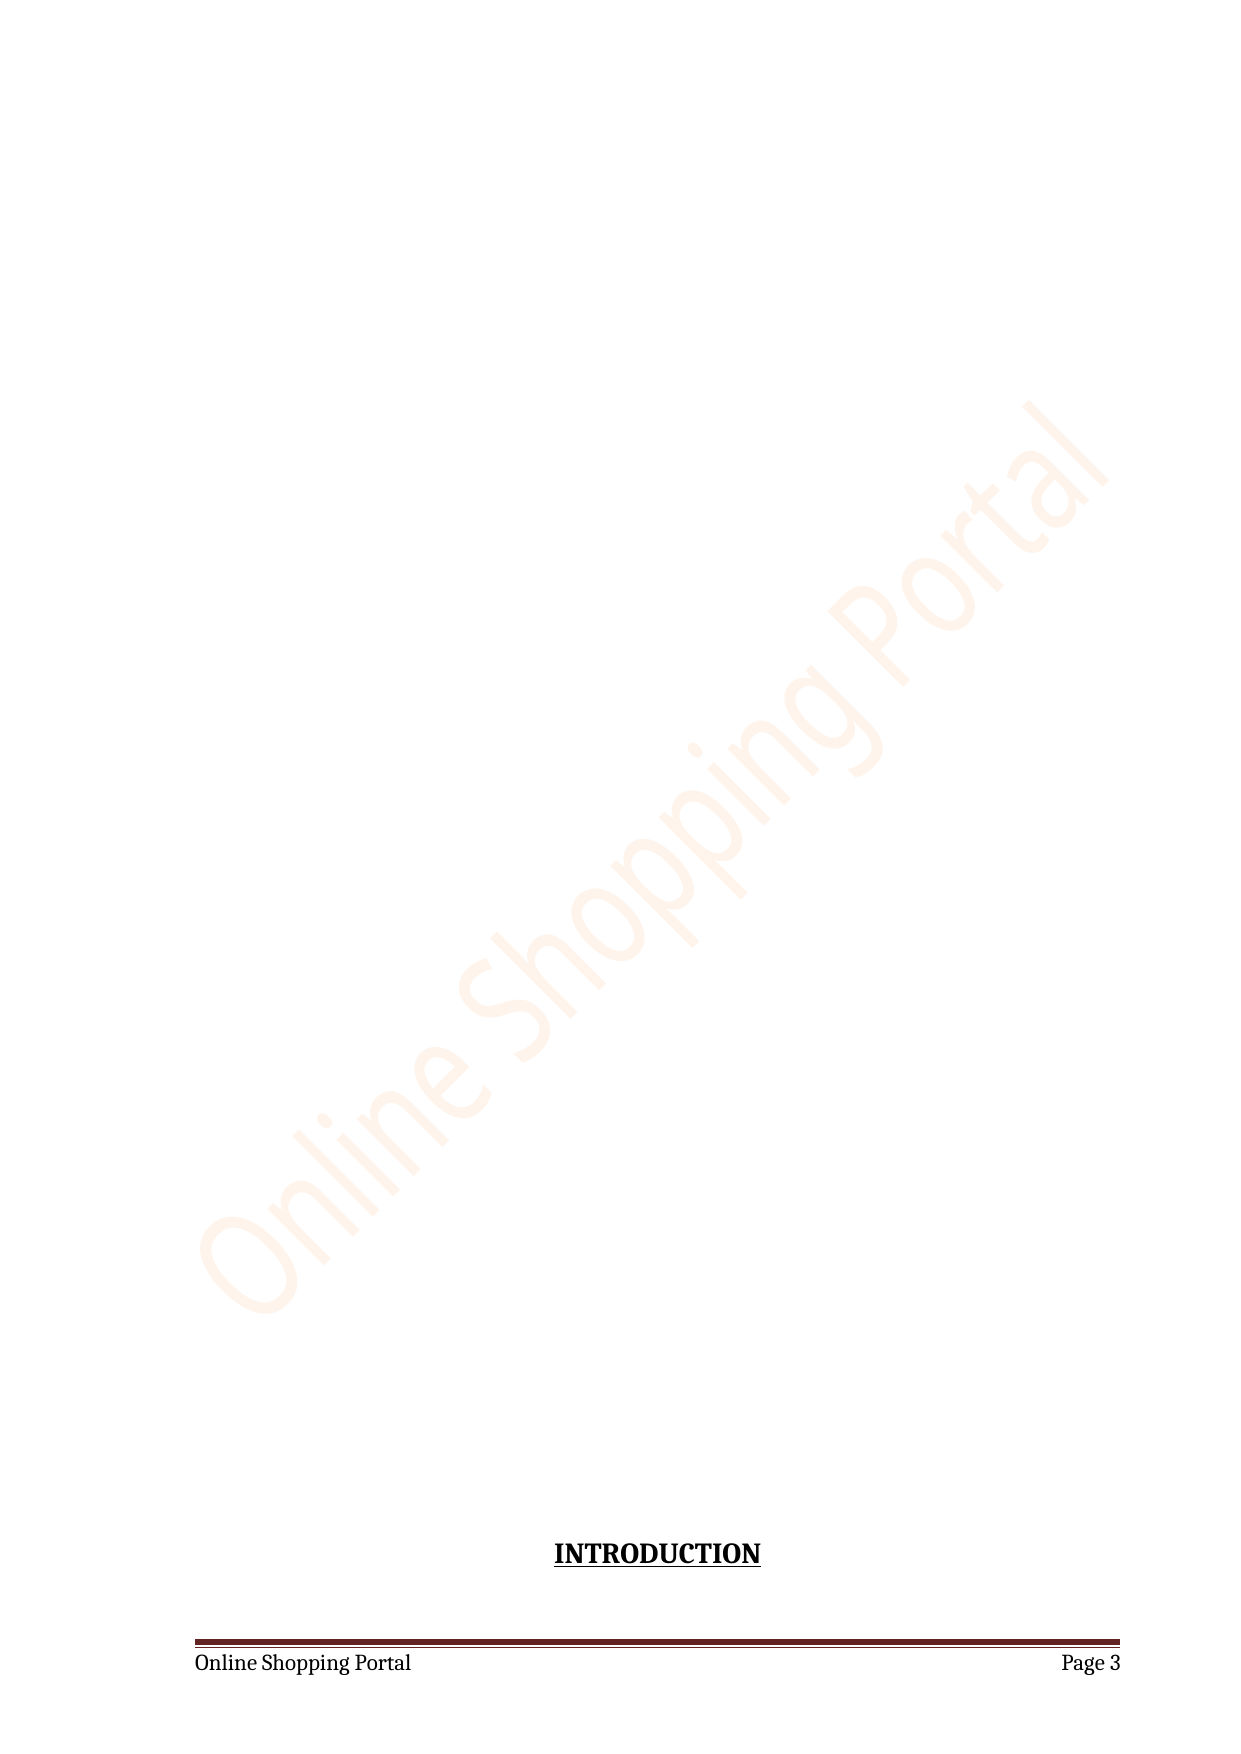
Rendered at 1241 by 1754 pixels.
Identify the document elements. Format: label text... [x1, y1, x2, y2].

text INTRODUCTION [195, 1537, 1120, 1571]
